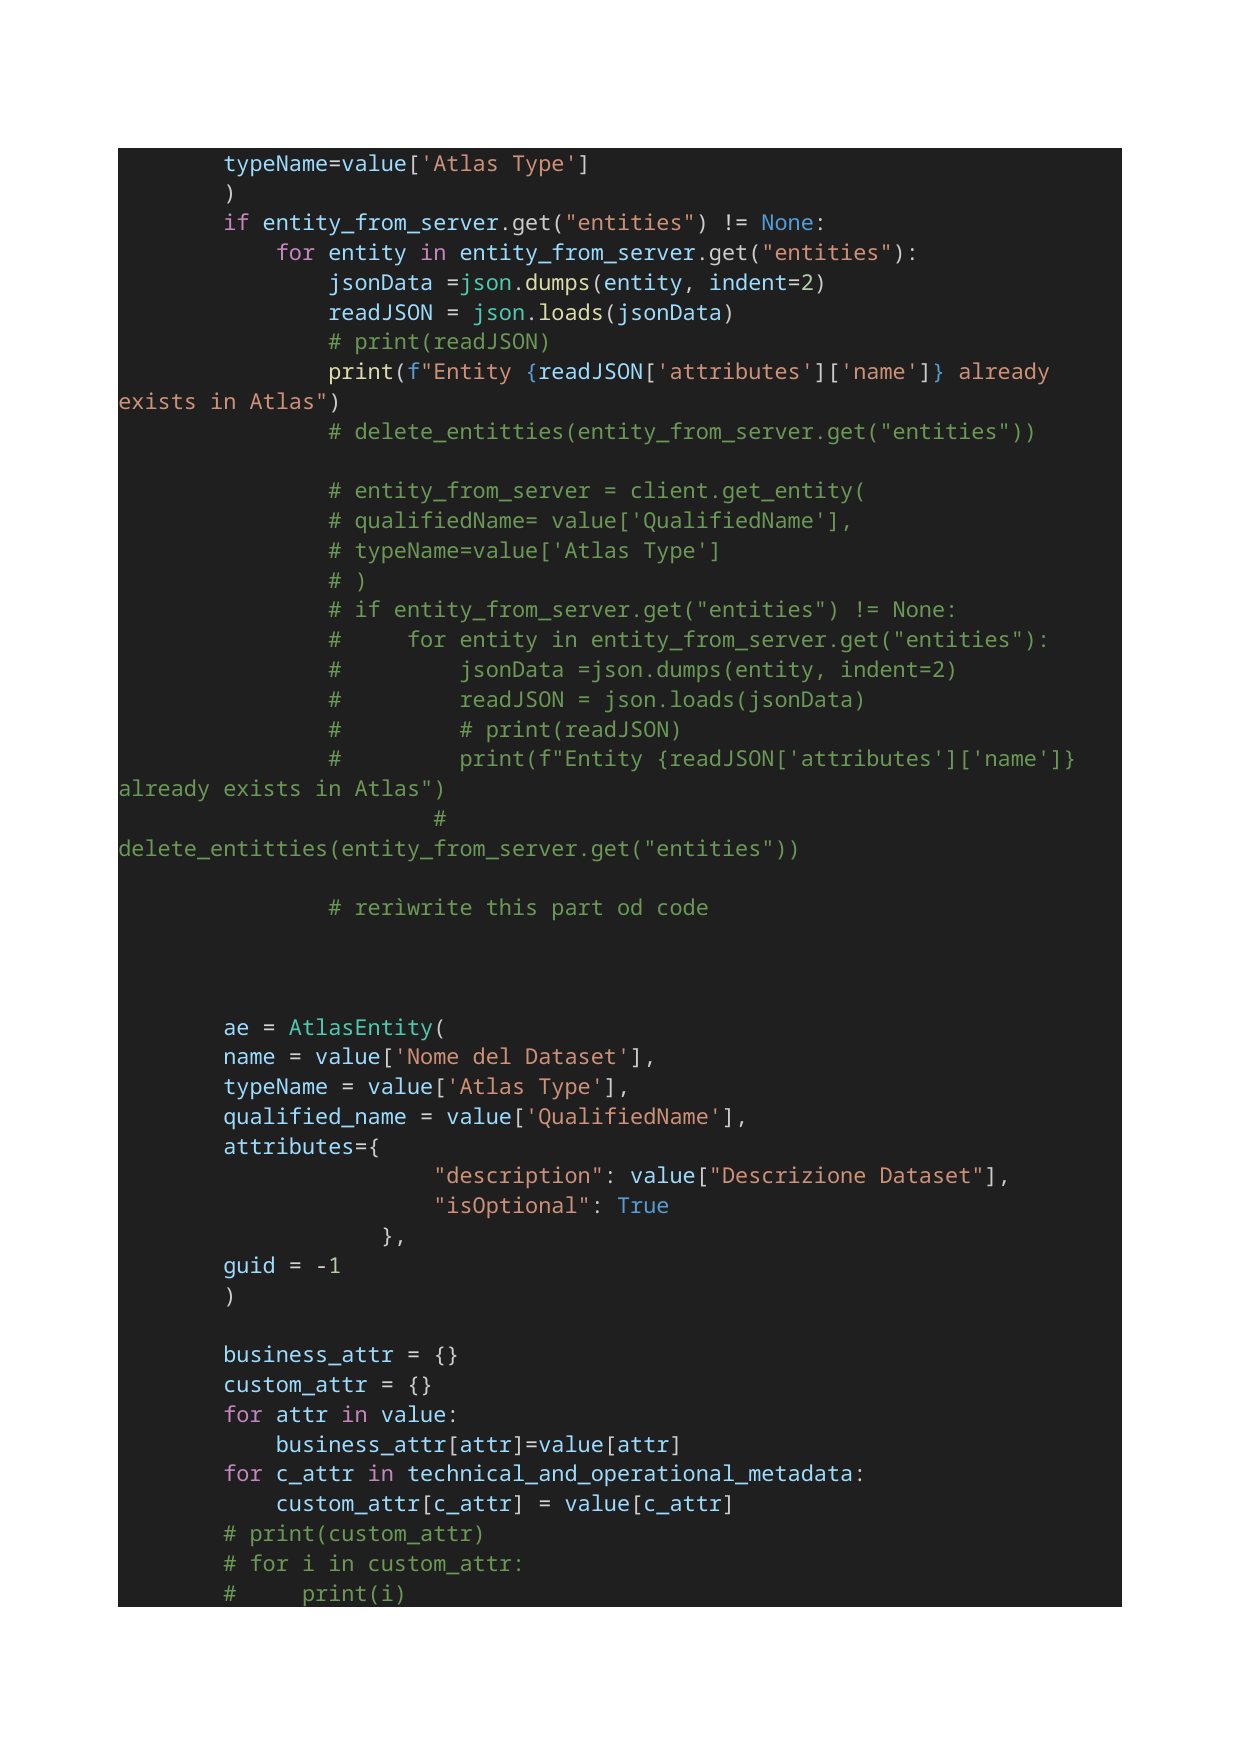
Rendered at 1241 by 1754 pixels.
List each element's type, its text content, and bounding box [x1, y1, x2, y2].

text "isOptional": True [118, 1190, 1122, 1220]
text # jsonData =json.dumps(entity, indent=2) [118, 654, 1122, 684]
text readJSON = json.loads(jsonData) [118, 297, 1122, 326]
text "description": value["Descrizione Dataset"], [118, 1161, 1122, 1190]
text for c_attr in technical_and_operational_metadata: [118, 1458, 1122, 1488]
text # for i in custom_attr: [118, 1548, 1122, 1578]
text # print(readJSON) [118, 326, 1122, 356]
text # qualifiedName= value['QualifiedName'], [118, 505, 1122, 535]
text if entity_from_server.get("entities") != None: [118, 207, 1122, 237]
text # entity_from_server = client.get_entity( [118, 475, 1122, 505]
text # print(custom_attr) [118, 1518, 1122, 1548]
text attributes={ [118, 1131, 1122, 1161]
text # delete_entitties(entity_from_server.get("entities")) [118, 416, 1122, 446]
text ) [118, 1280, 1122, 1309]
text custom_attr[c_attr] = value[c_attr] [118, 1488, 1122, 1518]
text name = value['Nome del Dataset'], [118, 1041, 1122, 1071]
text # if entity_from_server.get("entities") != None: [118, 594, 1122, 624]
text qualified_name = value['QualifiedName'], [118, 1101, 1122, 1131]
text guid = -1 [118, 1250, 1122, 1280]
text # for entity in entity_from_server.get("entities"): [118, 624, 1122, 654]
text }, [118, 1220, 1122, 1250]
text # rerìwrite this part od code [118, 892, 1122, 922]
text # ) [118, 565, 1122, 594]
text jsonData =json.dumps(entity, indent=2) [118, 267, 1122, 297]
text business_attr = {} [118, 1339, 1122, 1369]
text business_attr[attr]=value[attr] [118, 1429, 1122, 1458]
text # print(f"Entity {readJSON['attributes']['name']} already exists in Atlas") [118, 743, 1122, 803]
text custom_attr = {} [118, 1369, 1122, 1399]
text for attr in value: [118, 1399, 1122, 1429]
text print(f"Entity {readJSON['attributes']['name']} already exists in Atlas") [118, 356, 1122, 416]
text typeName = value['Atlas Type'], [118, 1071, 1122, 1101]
text ) [118, 177, 1122, 207]
text for entity in entity_from_server.get("entities"): [118, 237, 1122, 267]
text typeName=value['Atlas Type'] [118, 148, 1122, 177]
text ae = AtlasEntity( [118, 1012, 1122, 1041]
text # print(i) [118, 1578, 1122, 1607]
text # readJSON = json.loads(jsonData) [118, 684, 1122, 714]
text # typeName=value['Atlas Type'] [118, 535, 1122, 565]
text # # print(readJSON) [118, 714, 1122, 743]
text # delete_entitties(entity_from_server.get("entities")) [118, 803, 1122, 863]
